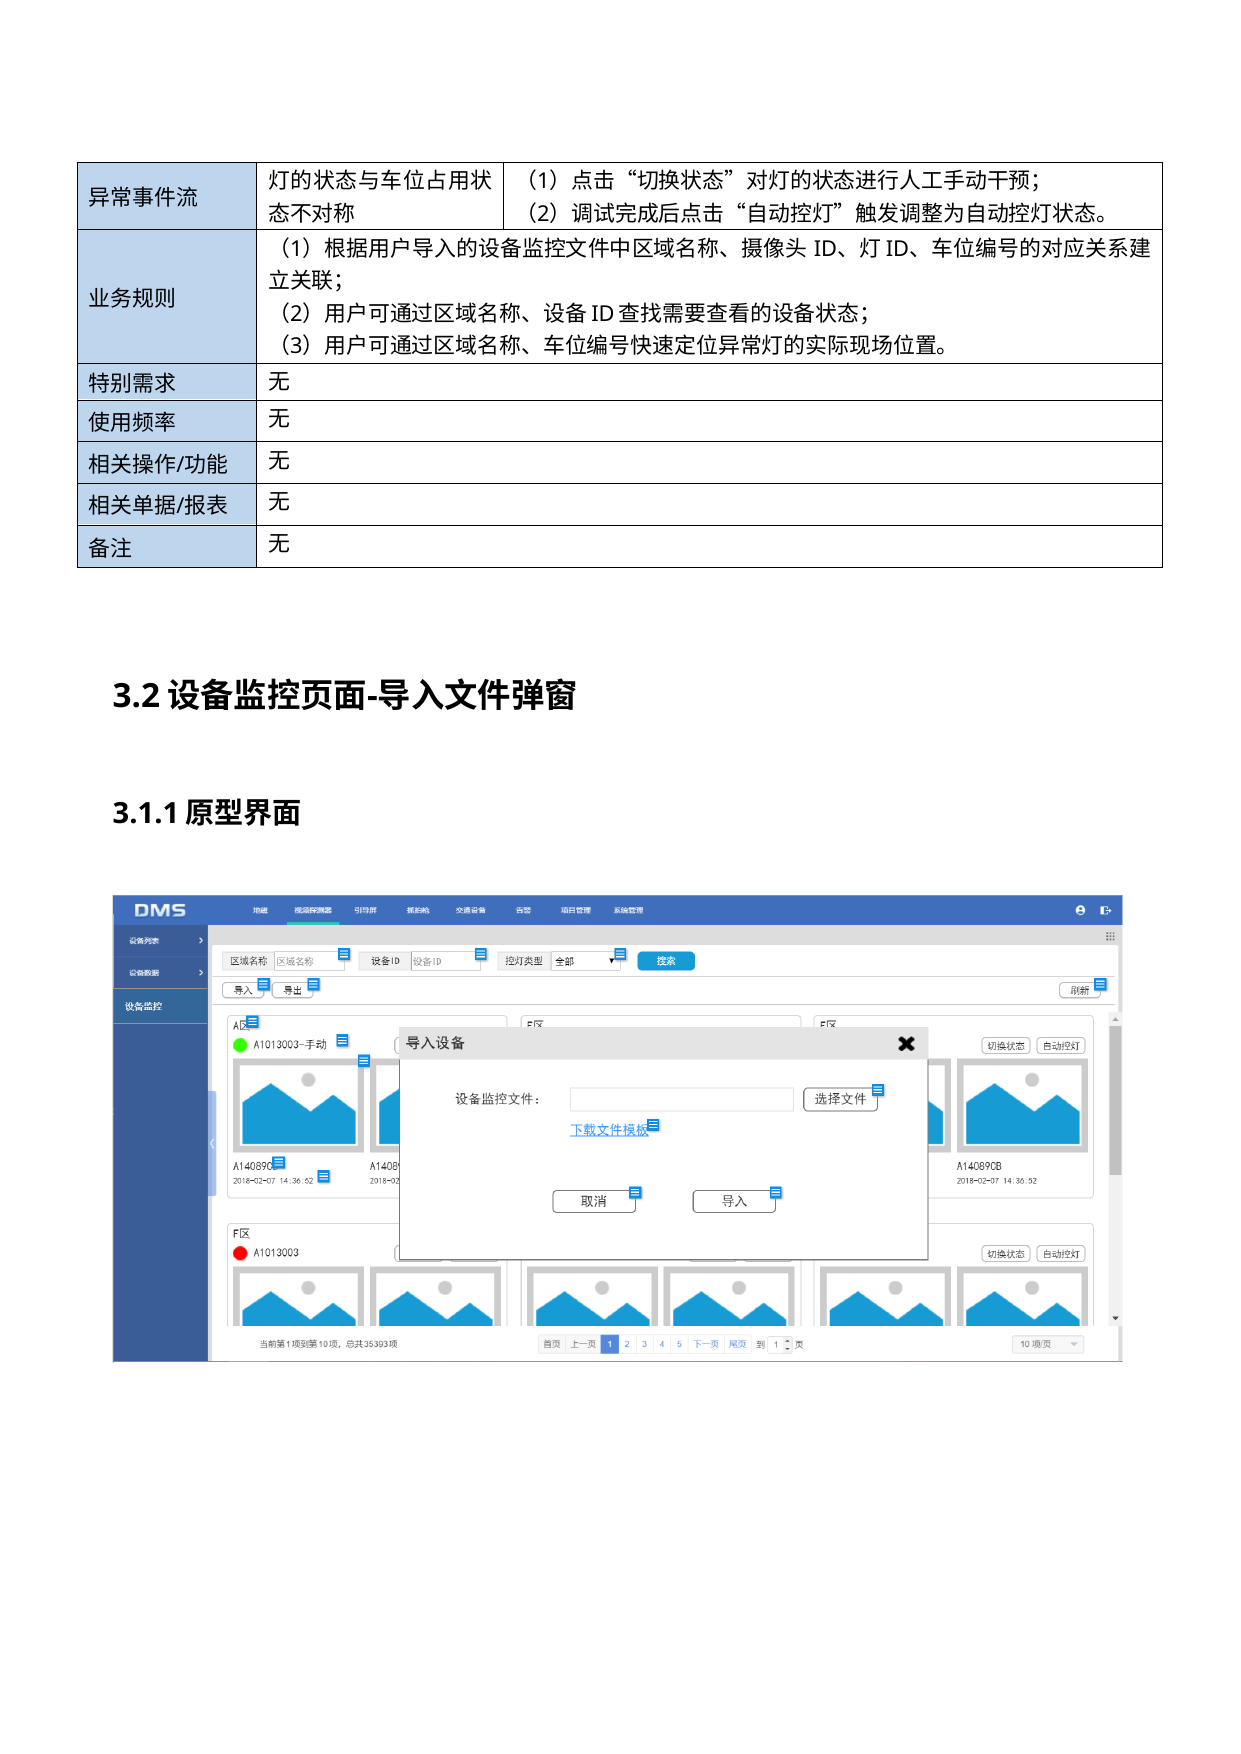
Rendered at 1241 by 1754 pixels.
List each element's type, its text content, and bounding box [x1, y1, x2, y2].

subtitle 3.1.1原型界面 [112, 779, 1128, 844]
table_cell 备注 [78, 526, 256, 567]
table_cell 异常事件流 [78, 163, 256, 229]
table_cell 点击“切换状态”对灯的状态进行人工手动干预； 调试完成后点击“自动控灯”触发调整为自动控灯状态。 [504, 163, 1162, 229]
table_cell 无 [257, 484, 1162, 524]
table_cell 无 [257, 401, 1162, 441]
table_cell 特别需求 [78, 364, 256, 399]
table_cell 无 [257, 364, 1162, 399]
table_cell 相关单据/报表 [78, 484, 256, 524]
table_cell 无 [257, 526, 1162, 567]
subtitle 3.2设备监控页面-导入文件弹窗 [112, 660, 1128, 725]
table_cell 业务规则 [78, 230, 256, 363]
table_cell 无 [257, 442, 1162, 483]
table_cell 根据用户导入的设备监控文件中区域名称、摄像头ID、灯ID、车位编号的对应关系建立关联； 用户可通过区域名称、设备ID查找需要查看的设备状态； 用户可通过区域名称、车位编号快速定位异常灯的实际现场位置。 [257, 230, 1162, 363]
picture [112, 895, 1124, 1363]
table_cell 相关操作/功能 [78, 442, 256, 483]
table_cell 灯的状态与车位占用状态不对称 [257, 163, 503, 229]
table_cell 使用频率 [78, 401, 256, 441]
